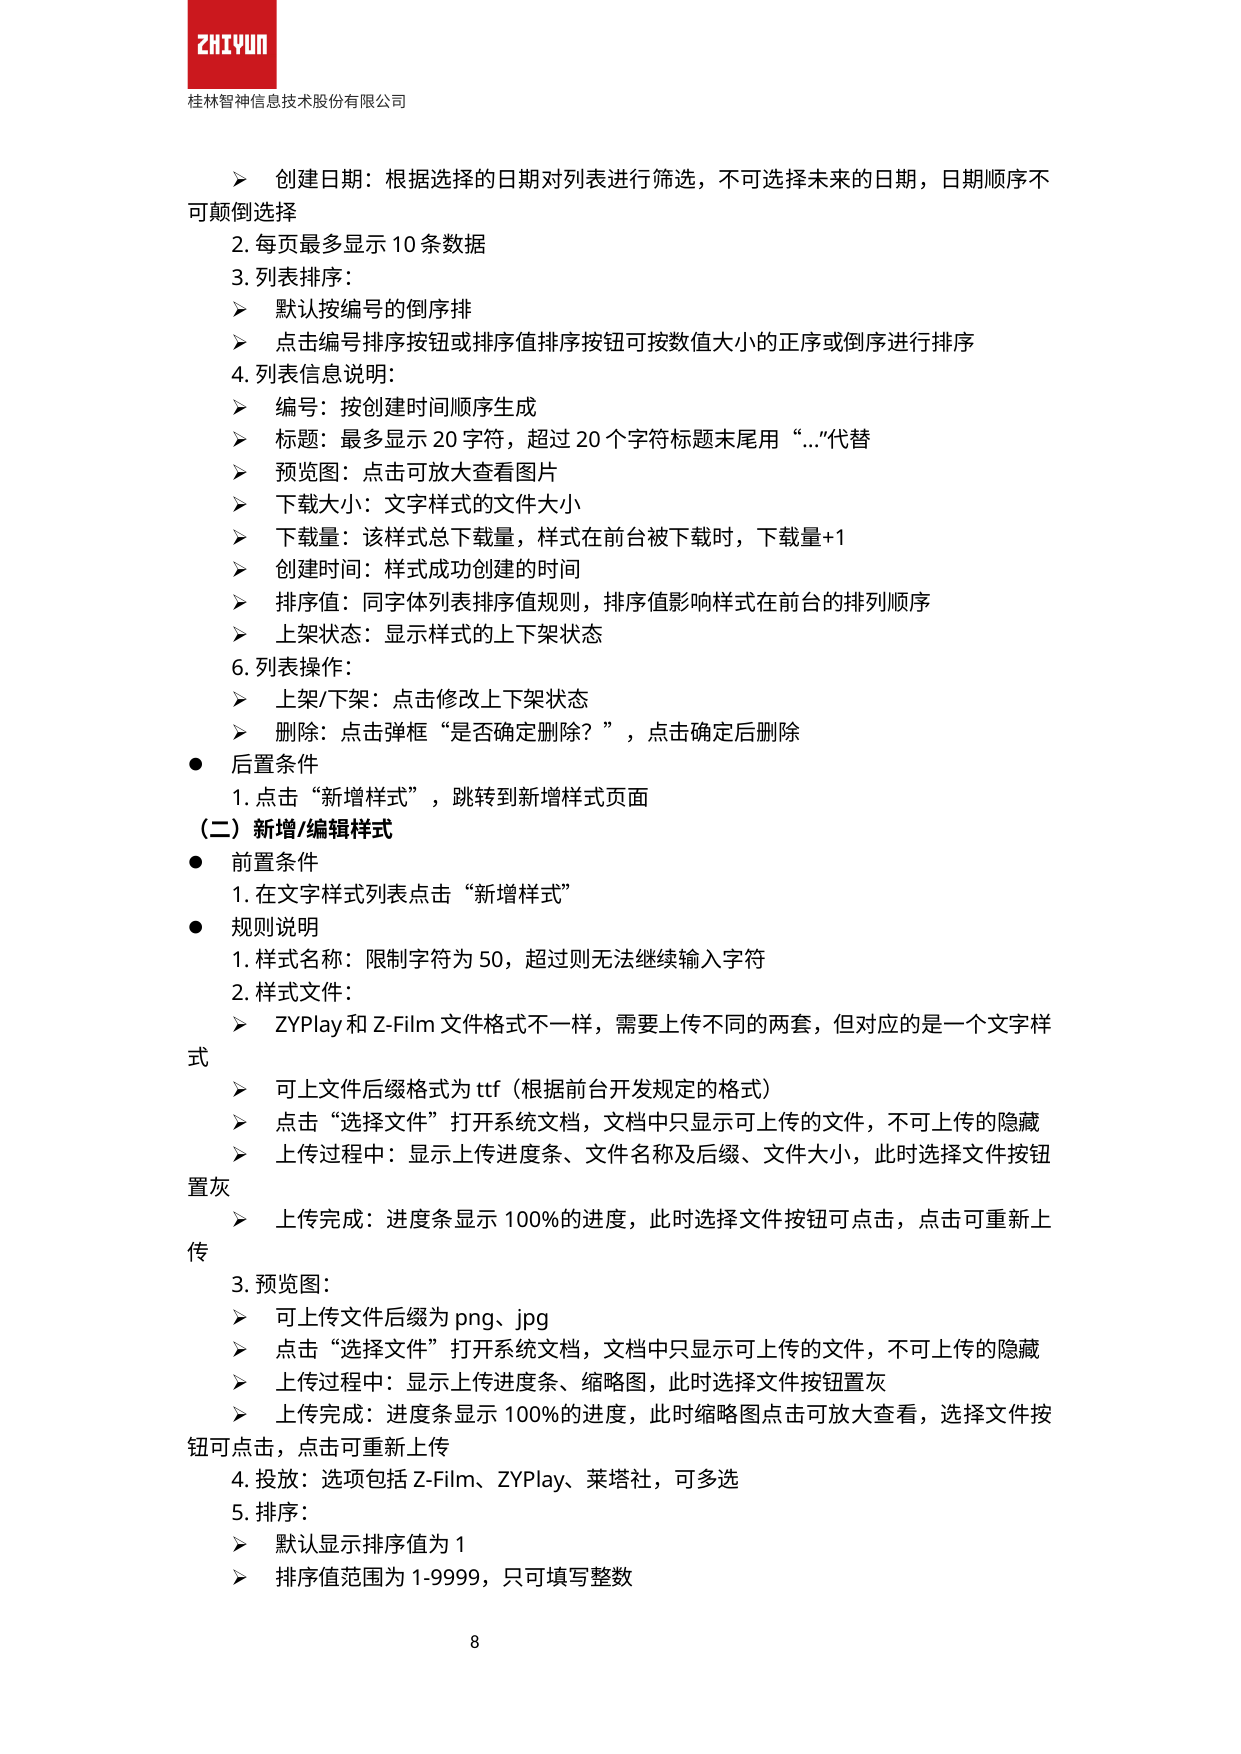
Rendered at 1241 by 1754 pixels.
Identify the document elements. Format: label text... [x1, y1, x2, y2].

list 点击“选择文件”打开系统文档，文档中只显示可上传的文件，不可上传的隐藏 [187, 1332, 1053, 1364]
list 点击编号排序按钮或排序值排序按钮可按数值大小的正序或倒序进行排序 [187, 324, 1053, 357]
list 上传完成：进度条显示100%的进度，此时缩略图点击可放大查看，选择文件按钮可点击，点击可重新上传 [187, 1397, 1053, 1462]
list 列表操作： [187, 649, 1053, 682]
list 上传过程中：显示上传进度条、缩略图，此时选择文件按钮置灰 [187, 1364, 1053, 1397]
list 列表排序： [187, 259, 1053, 292]
picture [187, 0, 277, 89]
list 预览图： [187, 1267, 1053, 1299]
list 在文字样式列表点击“新增样式” [187, 877, 1053, 909]
list 上架状态：显示样式的上下架状态 [187, 617, 1053, 649]
list 上传完成：进度条显示100%的进度，此时选择文件按钮可点击，点击可重新上传 [187, 1202, 1053, 1267]
list 投放：选项包括Z-Film、ZYPlay、莱塔社，可多选 [187, 1462, 1053, 1494]
list 标题：最多显示20字符，超过20个字符标题末尾用“...”代替 [187, 422, 1053, 454]
list 默认按编号的倒序排 [187, 292, 1053, 324]
list 排序值：同字体列表排序值规则，排序值影响样式在前台的排列顺序 [187, 584, 1053, 617]
list 删除：点击弹框“是否确定删除？”，点击确定后删除 [187, 714, 1053, 747]
list 样式名称：限制字符为50，超过则无法继续输入字符 [187, 942, 1053, 974]
list 默认显示排序值为1 [187, 1527, 1053, 1559]
list 排序： [187, 1494, 1053, 1527]
list 列表信息说明： [187, 357, 1053, 389]
list 上传过程中：显示上传进度条、文件名称及后缀、文件大小，此时选择文件按钮置灰 [187, 1137, 1053, 1202]
list 点击“新增样式”，跳转到新增样式页面 [187, 779, 1053, 812]
list 可上文件后缀格式为ttf（根据前台开发规定的格式） [187, 1072, 1053, 1104]
list （二）新增/编辑样式 [187, 812, 1053, 844]
list 排序值范围为1-9999，只可填写整数 [187, 1559, 1053, 1592]
list 可上传文件后缀为png、jpg [187, 1299, 1053, 1332]
list 每页最多显示10条数据 [187, 227, 1053, 259]
list 创建时间：样式成功创建的时间 [187, 552, 1053, 584]
list 样式文件： [187, 974, 1053, 1007]
list 前置条件 [187, 844, 1053, 877]
list 预览图：点击可放大查看图片 [187, 454, 1053, 487]
list 规则说明 [187, 909, 1053, 942]
list 下载量：该样式总下载量，样式在前台被下载时，下载量+1 [187, 519, 1053, 552]
list 后置条件 [187, 747, 1053, 779]
list 下载大小：文字样式的文件大小 [187, 487, 1053, 519]
list 点击“选择文件”打开系统文档，文档中只显示可上传的文件，不可上传的隐藏 [187, 1104, 1053, 1137]
list ZYPlay和Z-Film文件格式不一样，需要上传不同的两套，但对应的是一个文字样式 [187, 1007, 1053, 1072]
list 编号：按创建时间顺序生成 [187, 389, 1053, 422]
list 创建日期：根据选择的日期对列表进行筛选，不可选择未来的日期，日期顺序不可颠倒选择 [187, 162, 1053, 227]
list 上架/下架：点击修改上下架状态 [187, 682, 1053, 714]
